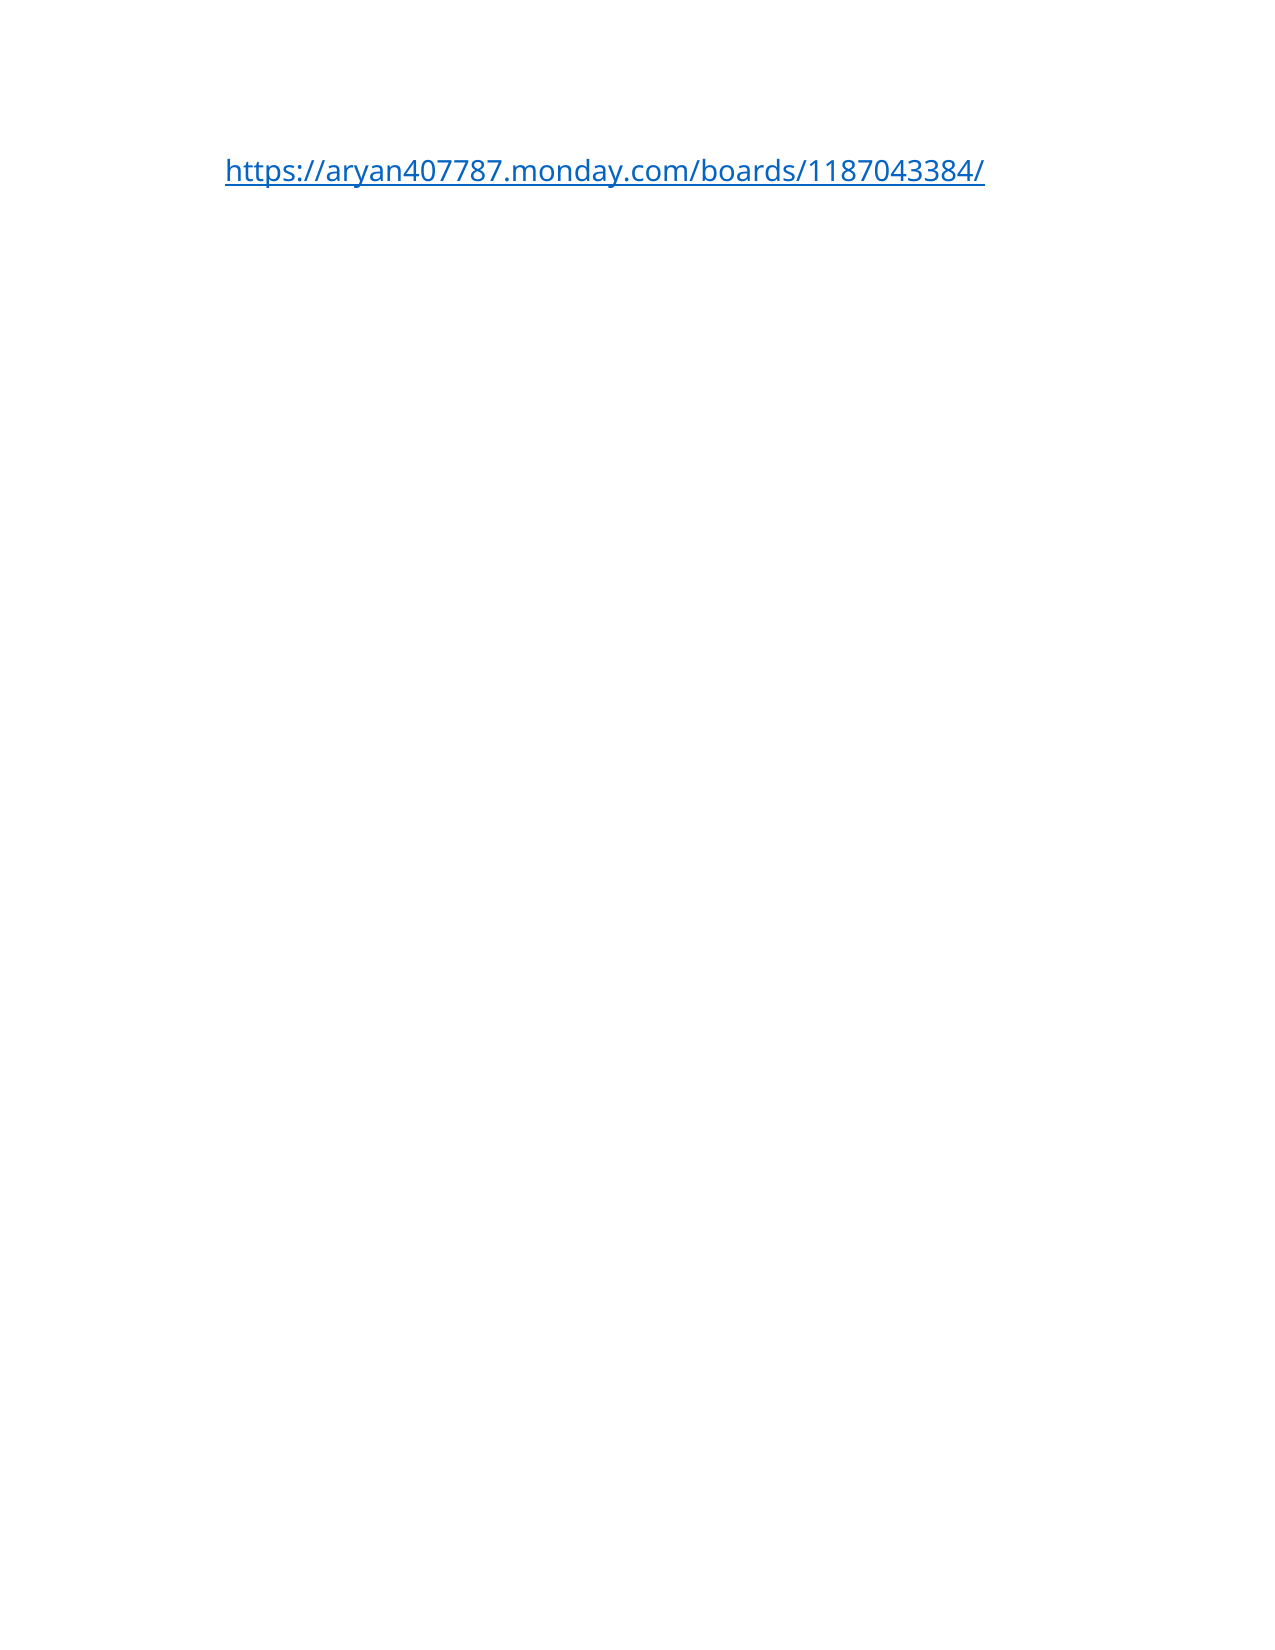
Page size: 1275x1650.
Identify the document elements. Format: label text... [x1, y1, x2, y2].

text https://aryan407787.monday.com/boards/1187043384/ [150, 150, 1125, 190]
